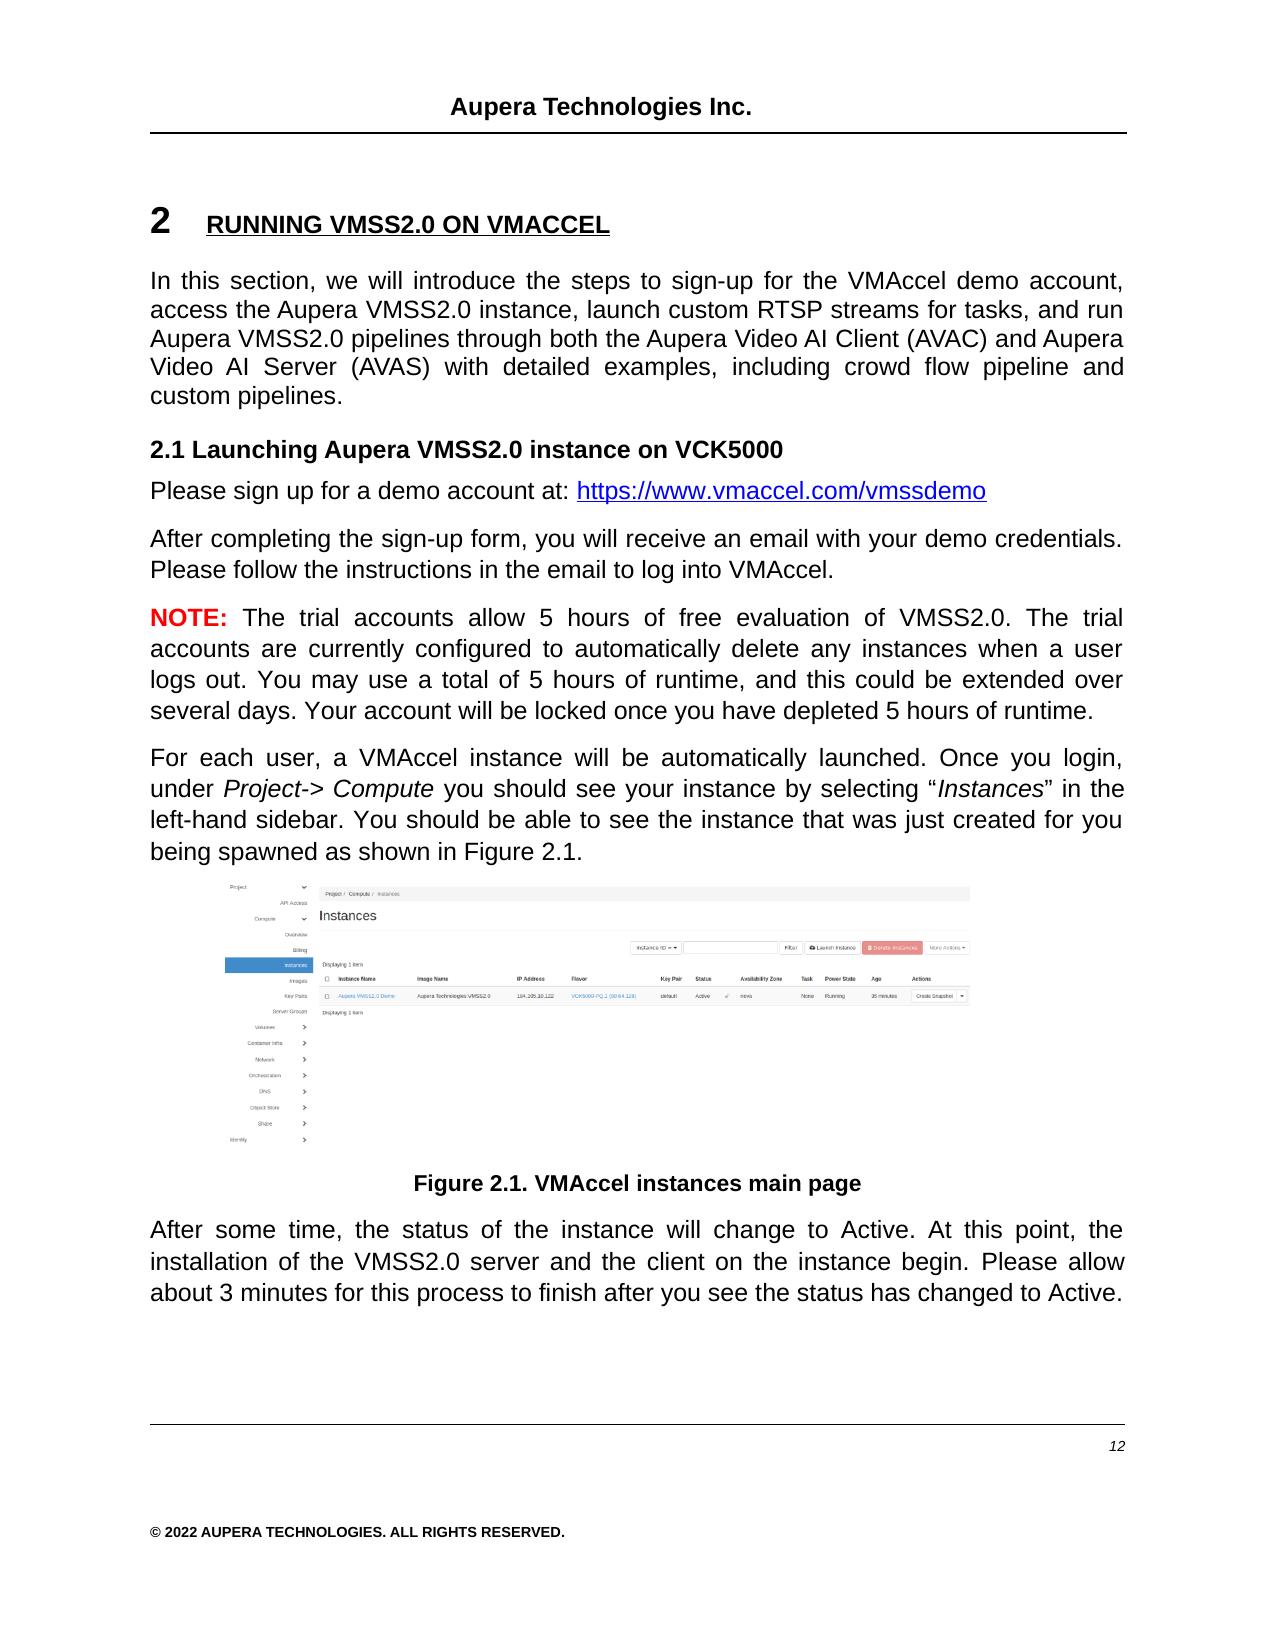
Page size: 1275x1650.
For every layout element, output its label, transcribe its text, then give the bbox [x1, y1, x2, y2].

text For each user, a VMAccel instance will be automatically launched. Once you login, under Project-> Compute you should see your instance by selecting “Instances” in the left-hand sidebar. You should be able to see the instance that was just created for you being spawned as shown in Figure 2.1. [150, 743, 1125, 865]
subtitle Running Vmss2.0 on VMaccel [150, 198, 1125, 241]
text In this section, we will introduce the steps to sign-up for the VMAccel demo account, access the Aupera VMSS2.0 instance, launch custom RTSP streams for tasks, and run Aupera VMSS2.0 pipelines through both the Aupera Video AI Client (AVAC) and Aupera Video AI Server (AVAS) with detailed examples, including crowd flow pipeline and custom pipelines. [150, 266, 1125, 410]
subtitle 2.1 Launching Aupera VMSS2.0 instance on VCK5000 [150, 435, 1125, 463]
text Please sign up for a demo account at: https://www.vmaccel.com/vmssdemo [150, 476, 1125, 505]
text After some time, the status of the instance will change to Active. At this point, the installation of the VMSS2.0 server and the client on the instance begin. Please allow about 3 minutes for this process to finish after you see the status has changed to Active. [150, 1215, 1125, 1306]
picture [225, 884, 976, 1152]
text After completing the sign-up form, you will receive an email with your demo credentials. Please follow the instructions in the email to log into VMAccel. [150, 524, 1125, 583]
text NOTE: The trial accounts allow 5 hours of free evaluation of VMSS2.0. The trial accounts are currently configured to automatically delete any instances when a user logs out. You may use a total of 5 hours of runtime, and this could be extended over several days. Your account will be locked once you have depleted 5 hours of runtime. [150, 602, 1125, 724]
text Figure 2.1. VMAccel instances main page [150, 1170, 1125, 1197]
